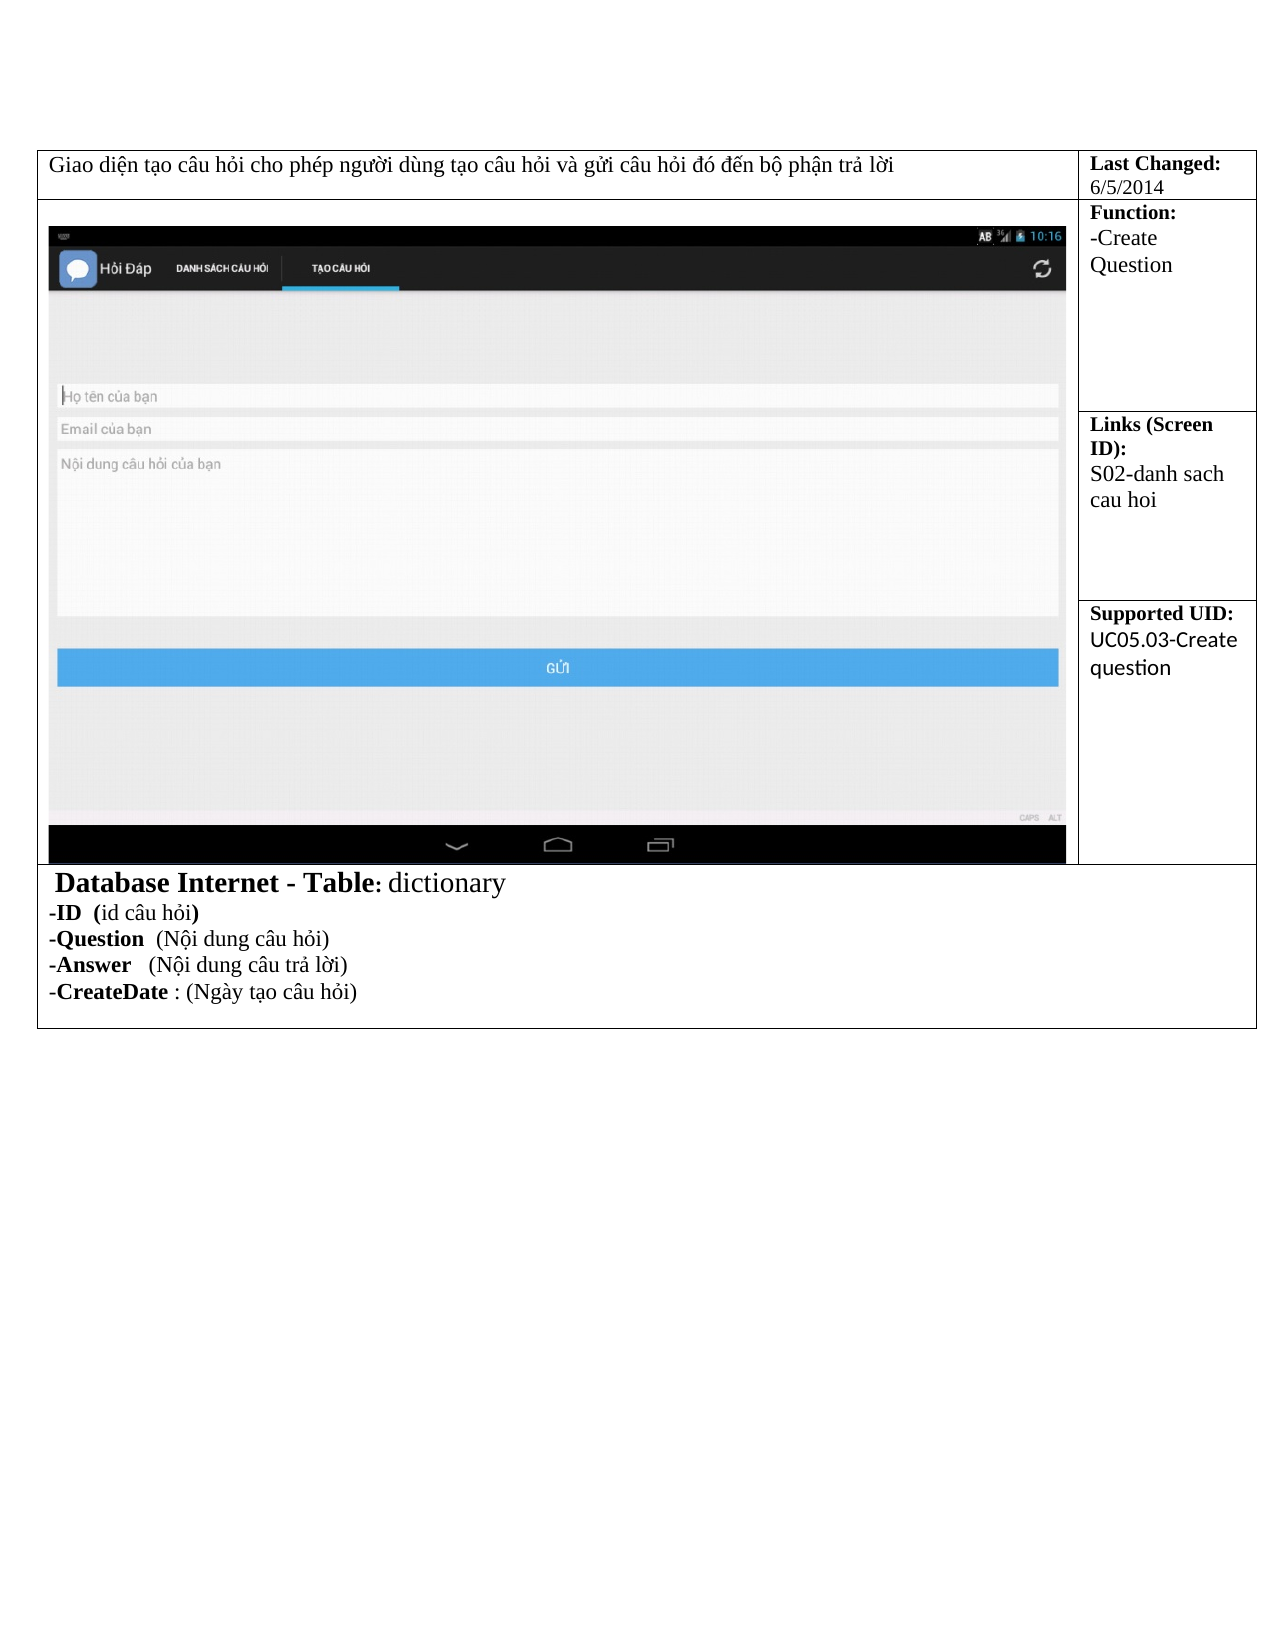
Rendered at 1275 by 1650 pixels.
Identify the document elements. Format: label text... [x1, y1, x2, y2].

table_cell Supported UID: UC05.03-Create question [1079, 601, 1256, 864]
picture [48, 226, 1067, 864]
table_cell Last Changed: 6/5/2014 [1079, 151, 1256, 199]
table_cell [38, 200, 1078, 864]
table_cell Database Internet - Table: dictionary -ID (id câu hỏi) -Question (Nội dung câu hỏi) -Answer (Nội dung câu trả lời) -CreateDate : (Ngày tạo câu hỏi) [38, 865, 1256, 1028]
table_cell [38, 151, 1078, 199]
table_cell Function: -Create Question [1079, 200, 1256, 411]
table_cell Links (Screen ID): S02-danh sach cau hoi [1079, 412, 1256, 600]
